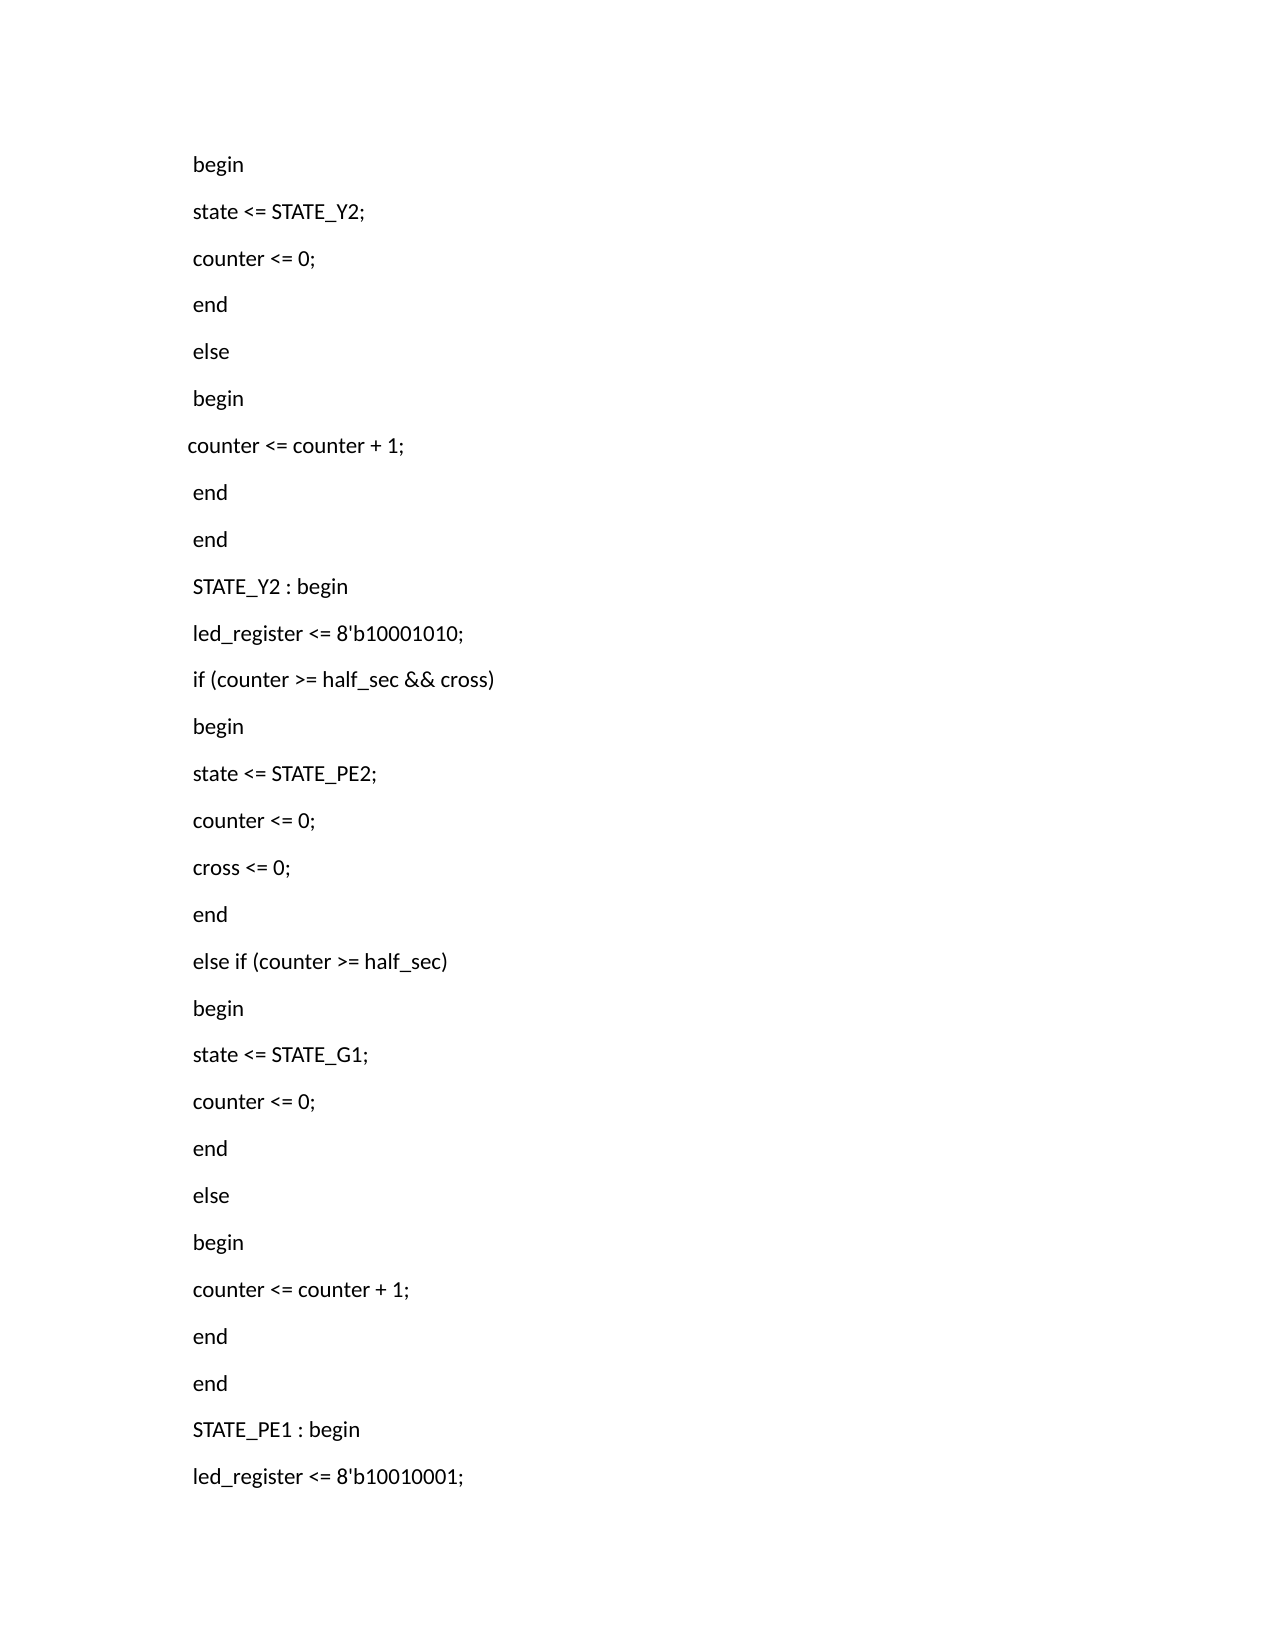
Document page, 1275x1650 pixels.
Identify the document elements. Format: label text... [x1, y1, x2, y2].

text begin [187, 994, 1087, 1022]
text end [187, 1322, 1087, 1350]
text end [187, 525, 1087, 553]
text if (counter >= half_sec && cross) [187, 666, 1087, 694]
text STATE_Y2 : begin [187, 572, 1087, 600]
text end [187, 478, 1087, 506]
text begin [187, 384, 1087, 412]
text else [187, 337, 1087, 366]
text counter <= counter + 1; [187, 1275, 1087, 1303]
text cross <= 0; [187, 853, 1087, 881]
text else if (counter >= half_sec) [187, 947, 1087, 975]
text STATE_PE1 : begin [187, 1416, 1087, 1444]
text state <= STATE_Y2; [187, 197, 1087, 225]
text led_register <= 8'b10010001; [187, 1462, 1087, 1491]
text end [187, 291, 1087, 319]
text end [187, 900, 1087, 928]
text begin [187, 150, 1087, 178]
text led_register <= 8'b10001010; [187, 619, 1087, 647]
text end [187, 1369, 1087, 1397]
text state <= STATE_G1; [187, 1041, 1087, 1069]
text counter <= 0; [187, 1087, 1087, 1116]
text counter <= counter + 1; [187, 431, 1087, 459]
text counter <= 0; [187, 244, 1087, 272]
text begin [187, 1228, 1087, 1256]
text counter <= 0; [187, 806, 1087, 834]
text state <= STATE_PE2; [187, 759, 1087, 787]
text begin [187, 712, 1087, 741]
text end [187, 1134, 1087, 1162]
text else [187, 1181, 1087, 1209]
